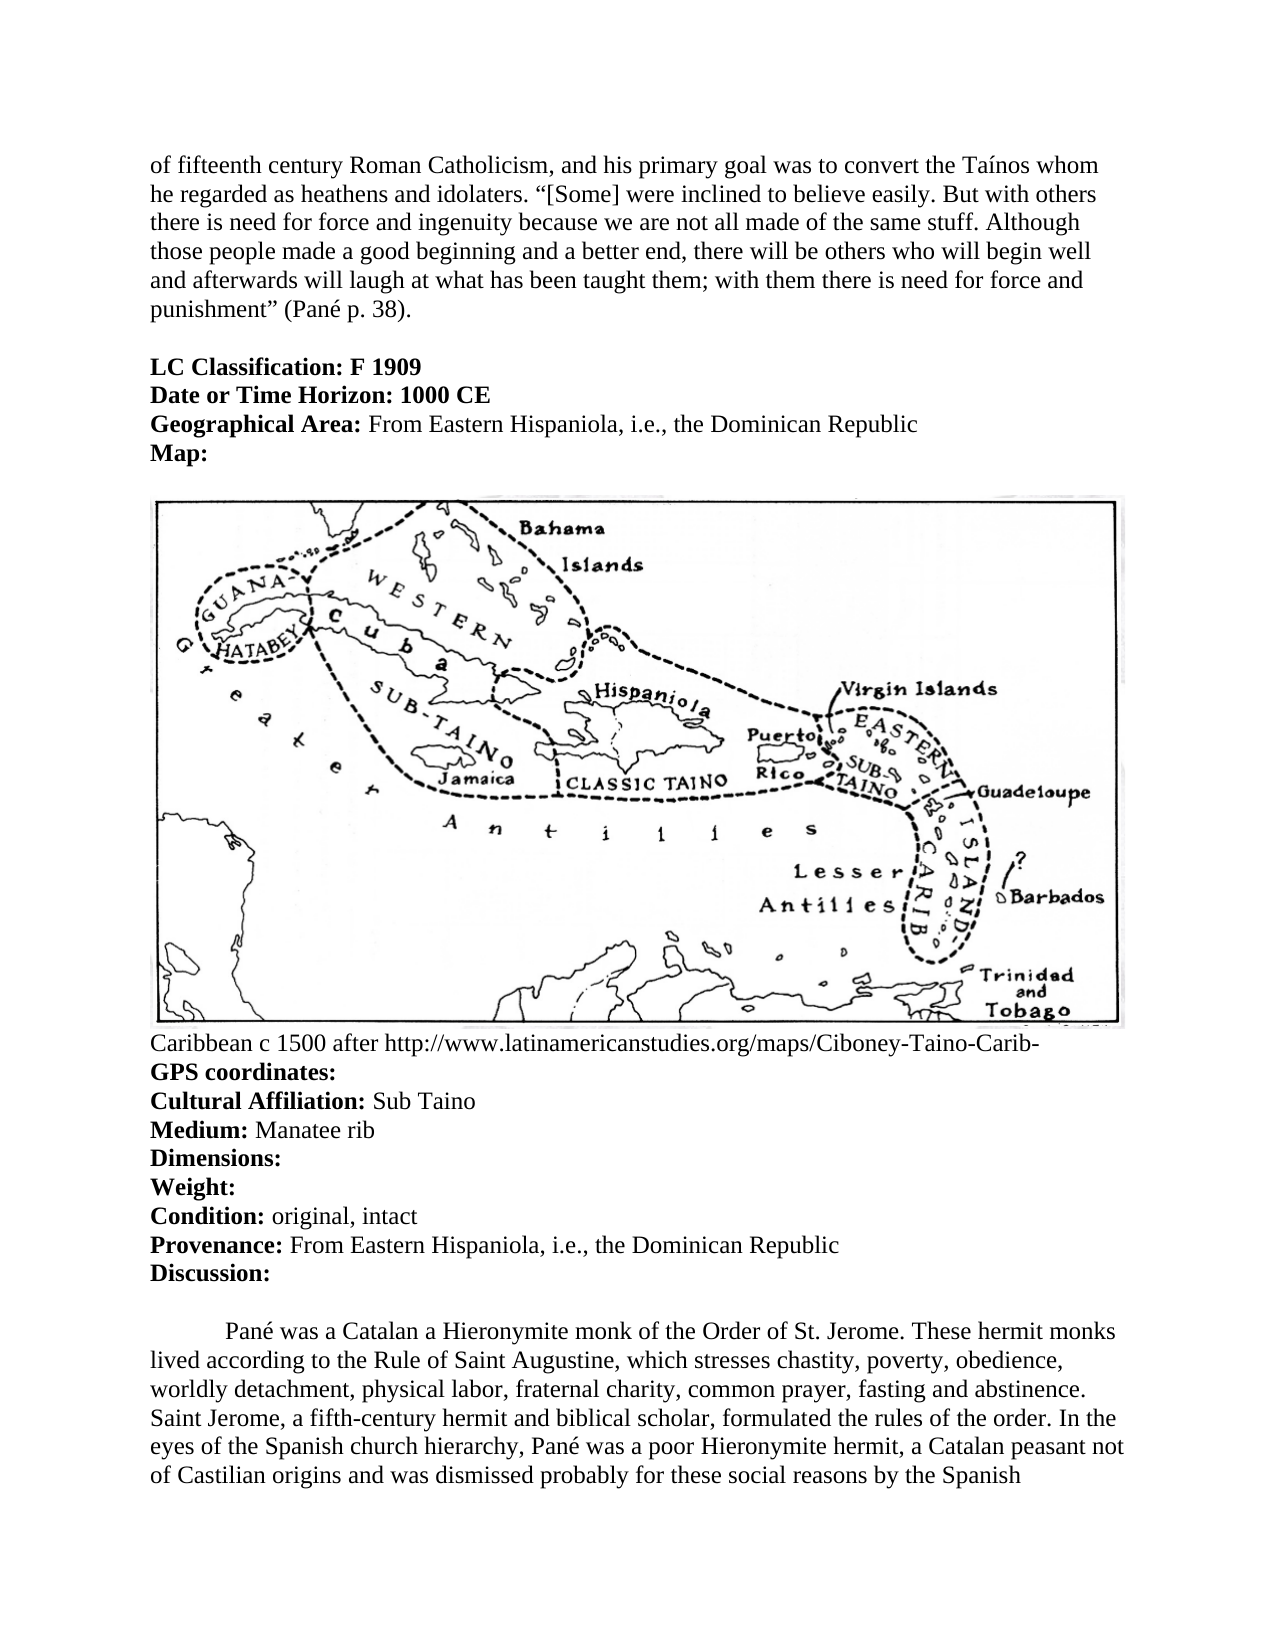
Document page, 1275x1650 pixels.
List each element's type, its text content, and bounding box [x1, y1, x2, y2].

text Discussion: [150, 1258, 1125, 1287]
text Map: [150, 438, 1125, 467]
text Caribbean c 1500 after http://www.latinamericanstudies.org/maps/Ciboney-Taino-Carib- [150, 1029, 1125, 1057]
text Medium: Manatee rib [150, 1115, 1125, 1143]
text Geographical Area: From Eastern Hispaniola, i.e., the Dominican Republic [150, 409, 1125, 438]
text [150, 150, 1125, 322]
text LC Classification: F 1909 [150, 352, 1125, 380]
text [150, 1316, 1125, 1489]
text GPS coordinates: [150, 1057, 1125, 1086]
text Condition: original, intact [150, 1201, 1125, 1230]
text Weight: [150, 1172, 1125, 1201]
text Date or Time Horizon: 1000 CE [150, 380, 1125, 409]
text Cultural Affiliation: Sub Taino [150, 1086, 1125, 1115]
picture [150, 495, 1125, 1029]
text Dimensions: [150, 1143, 1125, 1172]
text Provenance: From Eastern Hispaniola, i.e., the Dominican Republic [150, 1230, 1125, 1258]
